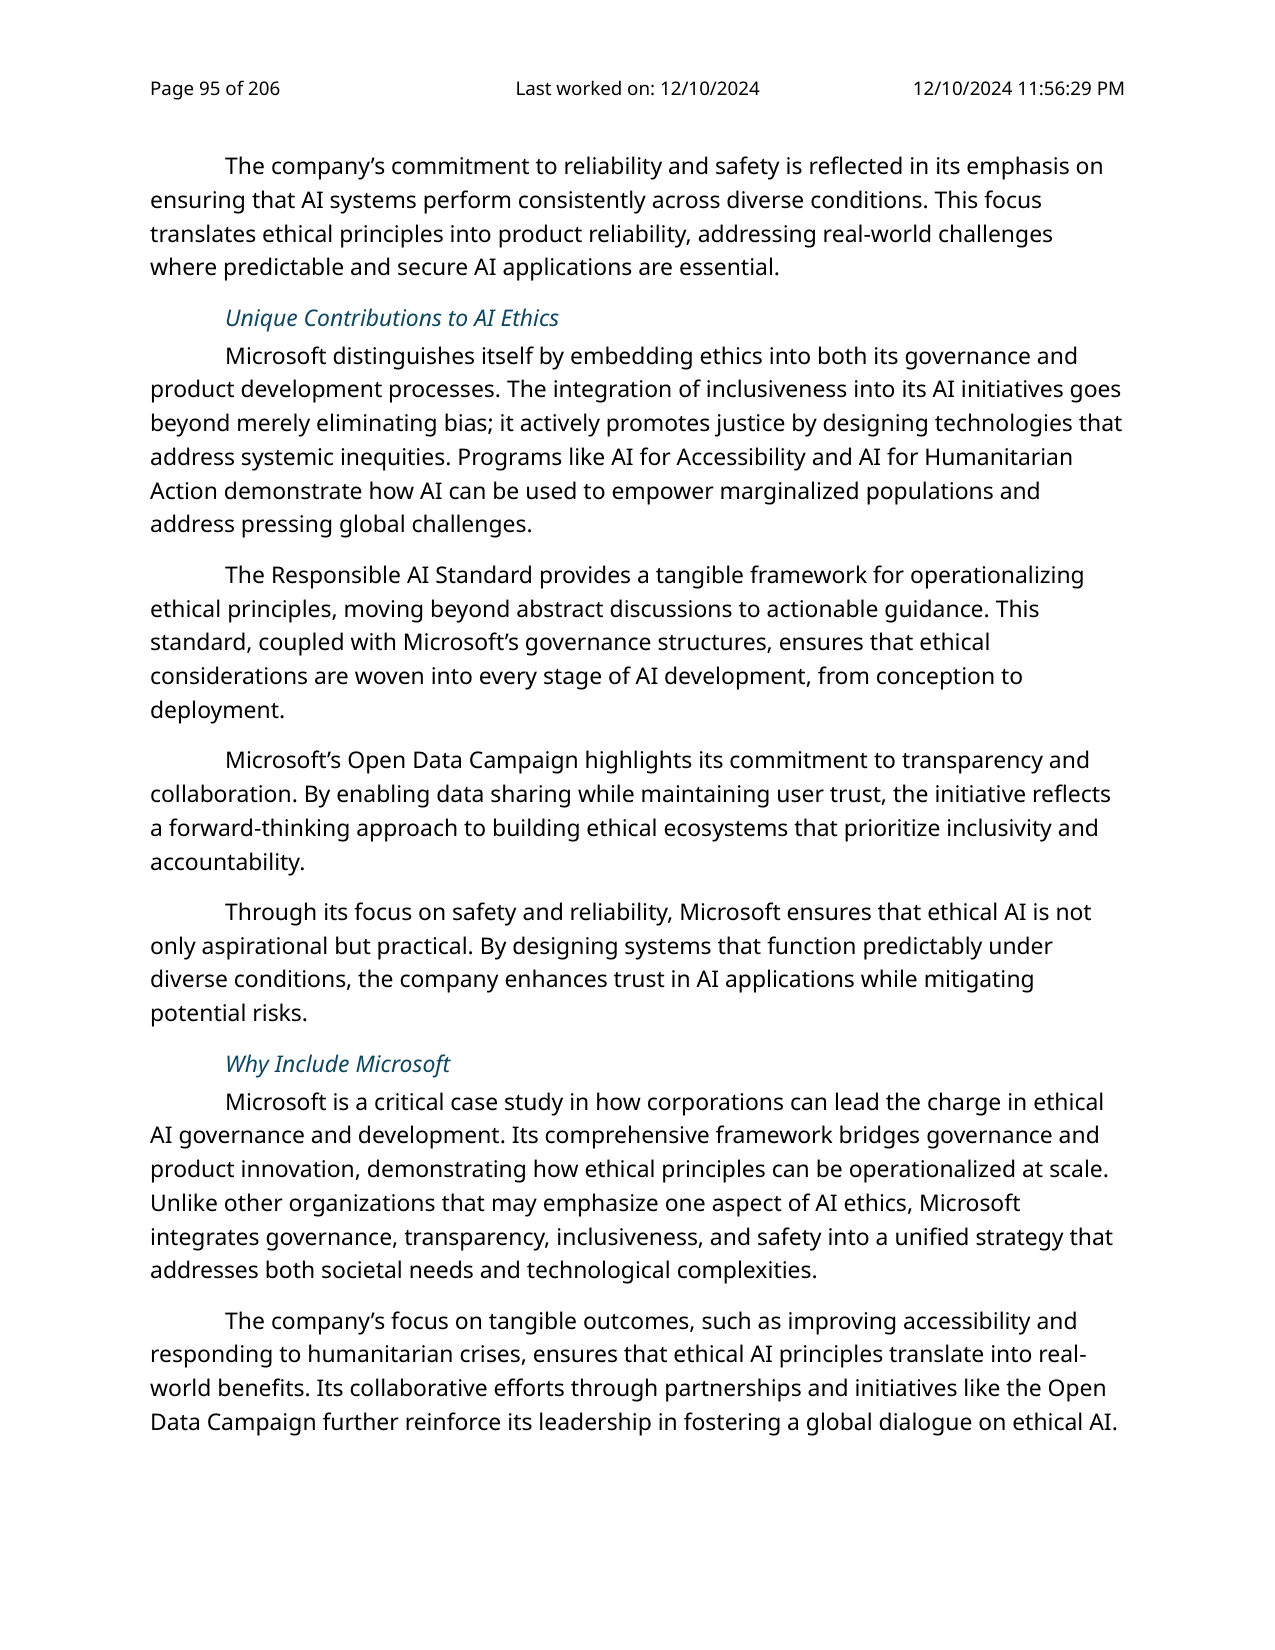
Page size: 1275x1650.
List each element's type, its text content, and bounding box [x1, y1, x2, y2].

text The company’s focus on tangible outcomes, such as improving accessibility and responding to humanitarian crises, ensures that ethical AI principles translate into real-world benefits. Its collaborative efforts through partnerships and initiatives like the Open Data Campaign further reinforce its leadership in fostering a global dialogue on ethical AI. [150, 1304, 1125, 1437]
text Microsoft’s Open Data Campaign highlights its commitment to transparency and collaboration. By enabling data sharing while maintaining user trust, the initiative reflects a forward-thinking approach to building ethical ecosystems that prioritize inclusivity and accountability. [150, 744, 1125, 877]
text Microsoft is a critical case study in how corporations can lead the charge in ethical AI governance and development. Its comprehensive framework bridges governance and product innovation, demonstrating how ethical principles can be operationalized at scale. Unlike other organizations that may emphasize one aspect of AI ethics, Microsoft integrates governance, transparency, inclusiveness, and safety into a unified strategy that addresses both societal needs and technological complexities. [150, 1085, 1125, 1285]
text The Responsible AI Standard provides a tangible framework for operationalizing ethical principles, moving beyond abstract discussions to actionable guidance. This standard, coupled with Microsoft’s governance structures, ensures that ethical considerations are woven into every stage of AI development, from conception to deployment. [150, 559, 1125, 725]
subtitle Unique Contributions to AI Ethics [150, 302, 1125, 333]
text Through its focus on safety and reliability, Microsoft ensures that ethical AI is not only aspirational but practical. By designing systems that function predictably under diverse conditions, the company enhances trust in AI applications while mitigating potential risks. [150, 896, 1125, 1028]
text Microsoft distinguishes itself by embedding ethics into both its governance and product development processes. The integration of inclusiveness into its AI initiatives goes beyond merely eliminating bias; it actively promotes justice by designing technologies that address systemic inequities. Programs like AI for Accessibility and AI for Humanitarian Action demonstrate how AI can be used to empower marginalized populations and address pressing global challenges. [150, 339, 1125, 539]
text The company’s commitment to reliability and safety is reflected in its emphasis on ensuring that AI systems perform consistently across diverse conditions. This focus translates ethical principles into product reliability, addressing real-world challenges where predictable and secure AI applications are essential. [150, 150, 1125, 282]
subtitle Why Include Microsoft [150, 1047, 1125, 1079]
